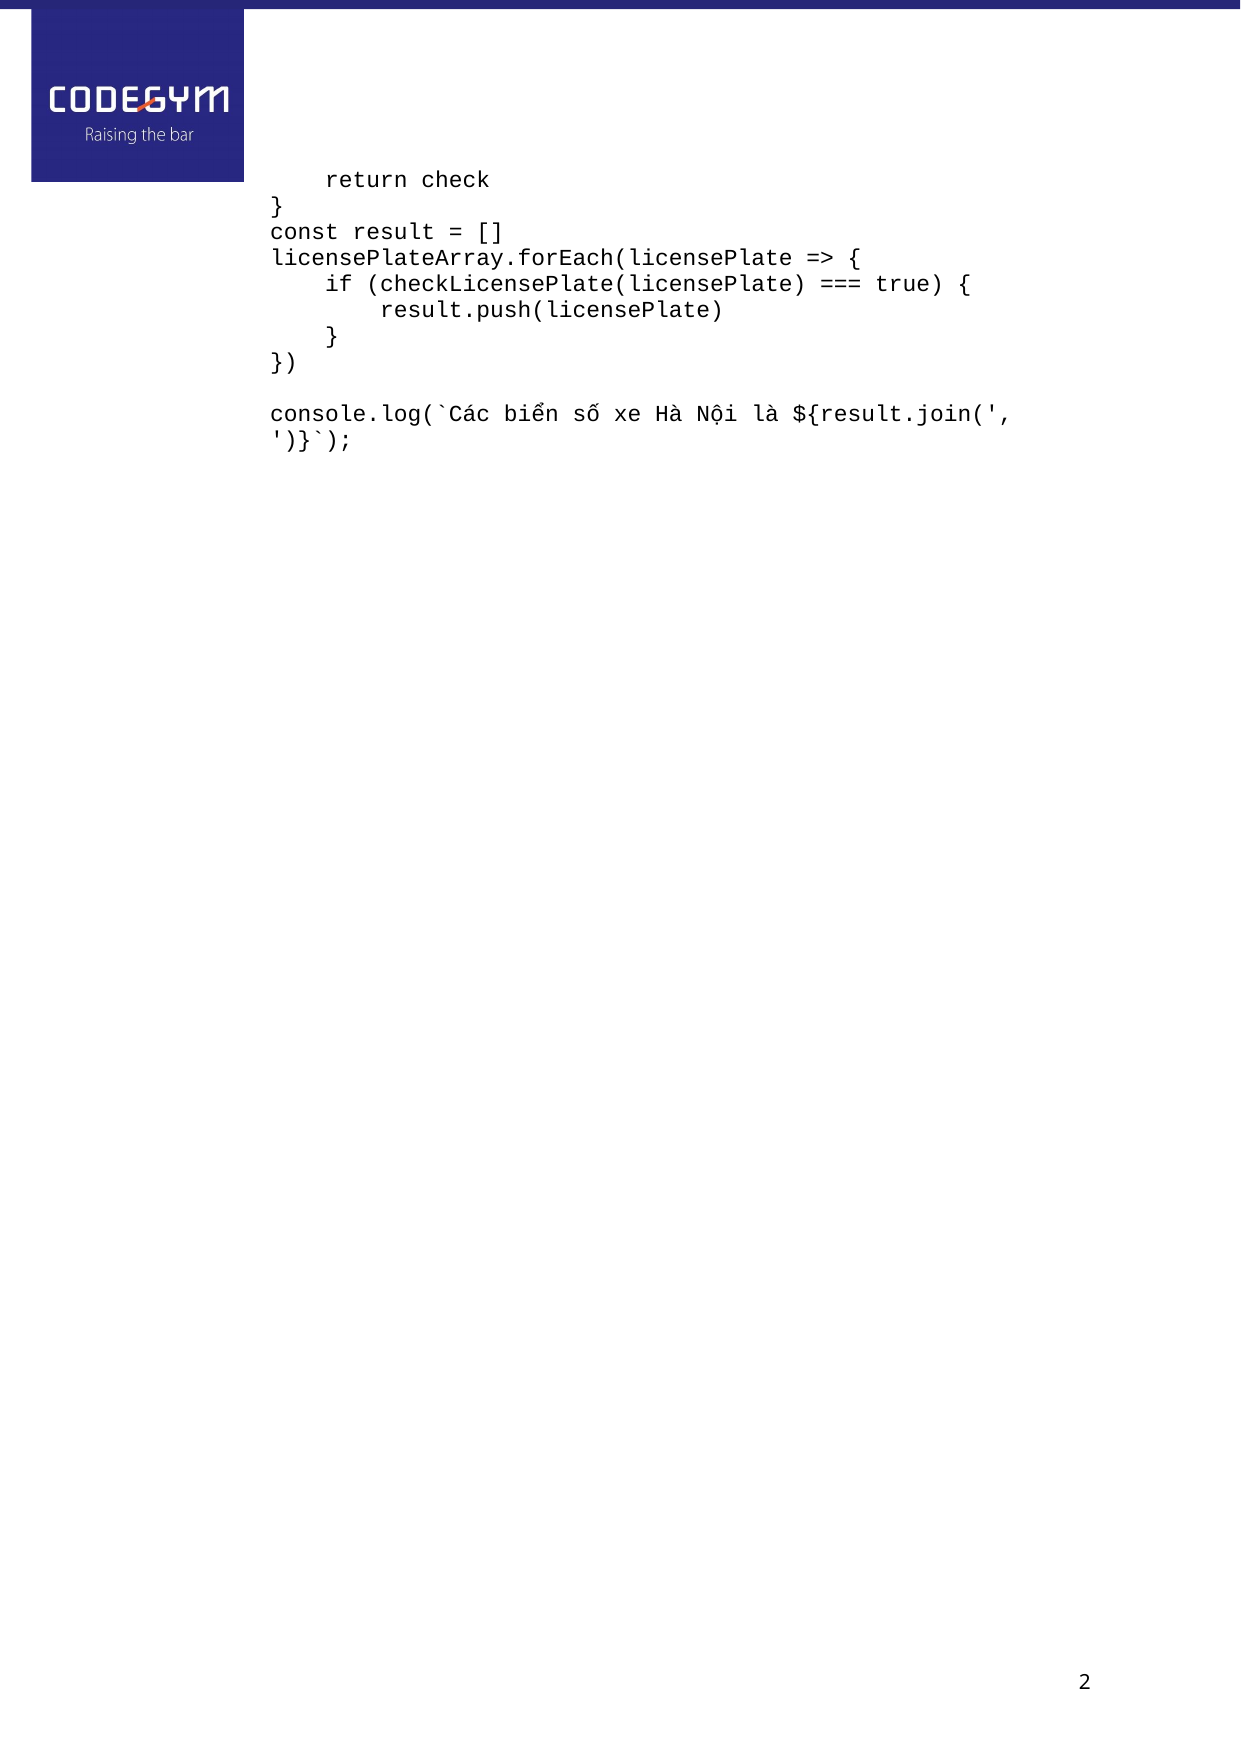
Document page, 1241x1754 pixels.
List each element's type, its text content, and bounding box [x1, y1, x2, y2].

picture [31, 10, 244, 182]
text } [270, 324, 1090, 350]
text result.push(licensePlate) [270, 298, 1090, 324]
text if (checkLicensePlate(licensePlate) === true) { [270, 272, 1090, 298]
text }) [270, 350, 1090, 376]
text } [270, 194, 1090, 220]
text const result = [] [270, 220, 1090, 246]
text return check [270, 168, 1090, 194]
text console.log(`Các biển số xe Hà Nội là ${result.join(', ')}`); [270, 402, 1090, 454]
text licensePlateArray.forEach(licensePlate => { [270, 246, 1090, 272]
